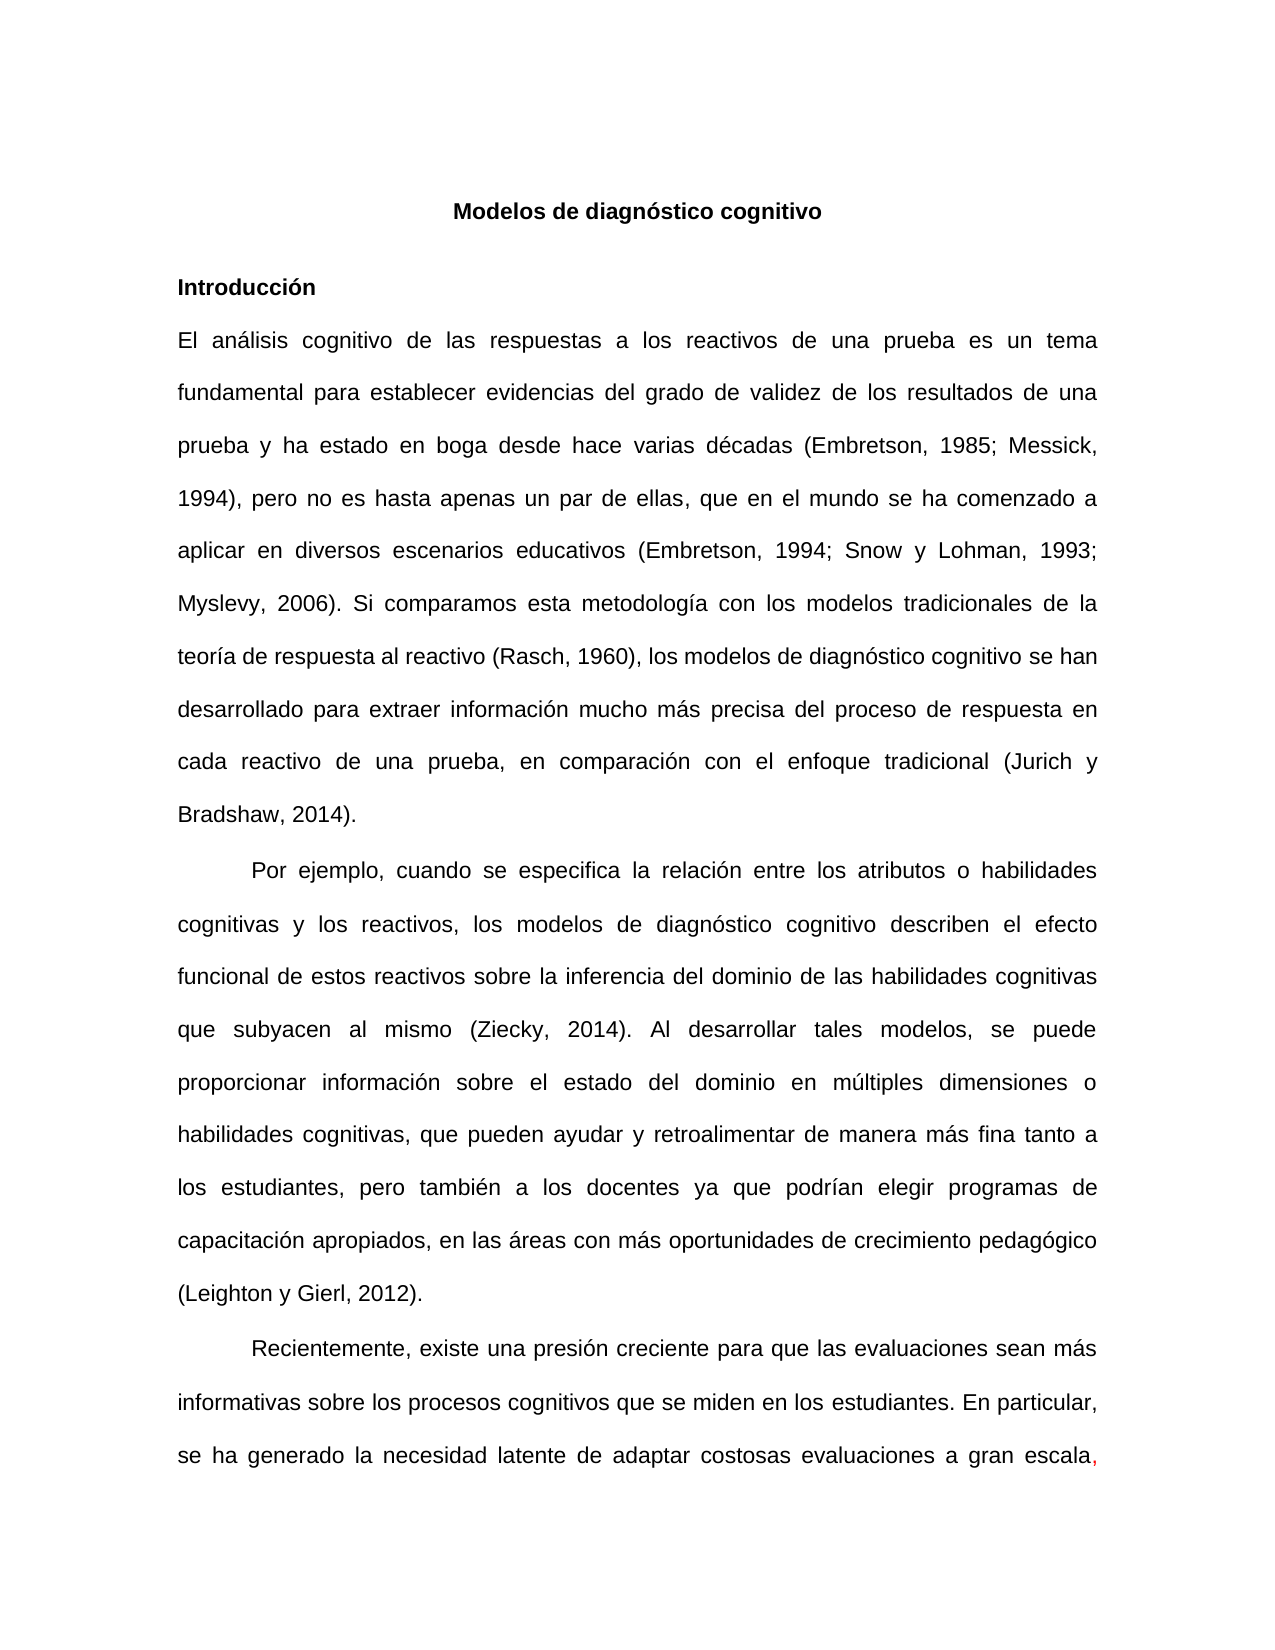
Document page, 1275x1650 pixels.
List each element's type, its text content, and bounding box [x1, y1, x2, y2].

text Modelos de diagnóstico cognitivo [177, 198, 1098, 224]
text Por ejemplo, cuando se especifica la relación entre los atributos o habilidades cognitivas y los reactivos, los modelos de diagnóstico cognitivo describen el efecto funcional de estos reactivos sobre la inferencia del dominio de las habilidades cognitivas que subyacen al mismo (Ziecky, 2014). Al desarrollar tales modelos, se puede proporcionar información sobre el estado del dominio en múltiples dimensiones o habilidades cognitivas, que pueden ayudar y retroalimentar de manera más fina tanto a los estudiantes, pero también a los docentes ya que podrían elegir programas de capacitación apropiados, en las áreas con más oportunidades de crecimiento pedagógico (Leighton y Gierl, 2012). [177, 854, 1098, 1306]
text El análisis cognitivo de las respuestas a los reactivos de una prueba es un tema fundamental para establecer evidencias del grado de validez de los resultados de una prueba y ha estado en boga desde hace varias décadas (Embretson, 1985; Messick, 1994), pero no es hasta apenas un par de ellas, que en el mundo se ha comenzado a aplicar en diversos escenarios educativos (Embretson, 1994; Snow y Lohman, 1993; Myslevy, 2006). Si comparamos esta metodología con los modelos tradicionales de la teoría de respuesta al reactivo (Rasch, 1960), los modelos de diagnóstico cognitivo se han desarrollado para extraer información mucho más precisa del proceso de respuesta en cada reactivo de una prueba, en comparación con el enfoque tradicional (Jurich y Bradshaw, 2014). [177, 327, 1098, 827]
text Introducción [177, 274, 1098, 300]
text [177, 1332, 1098, 1468]
